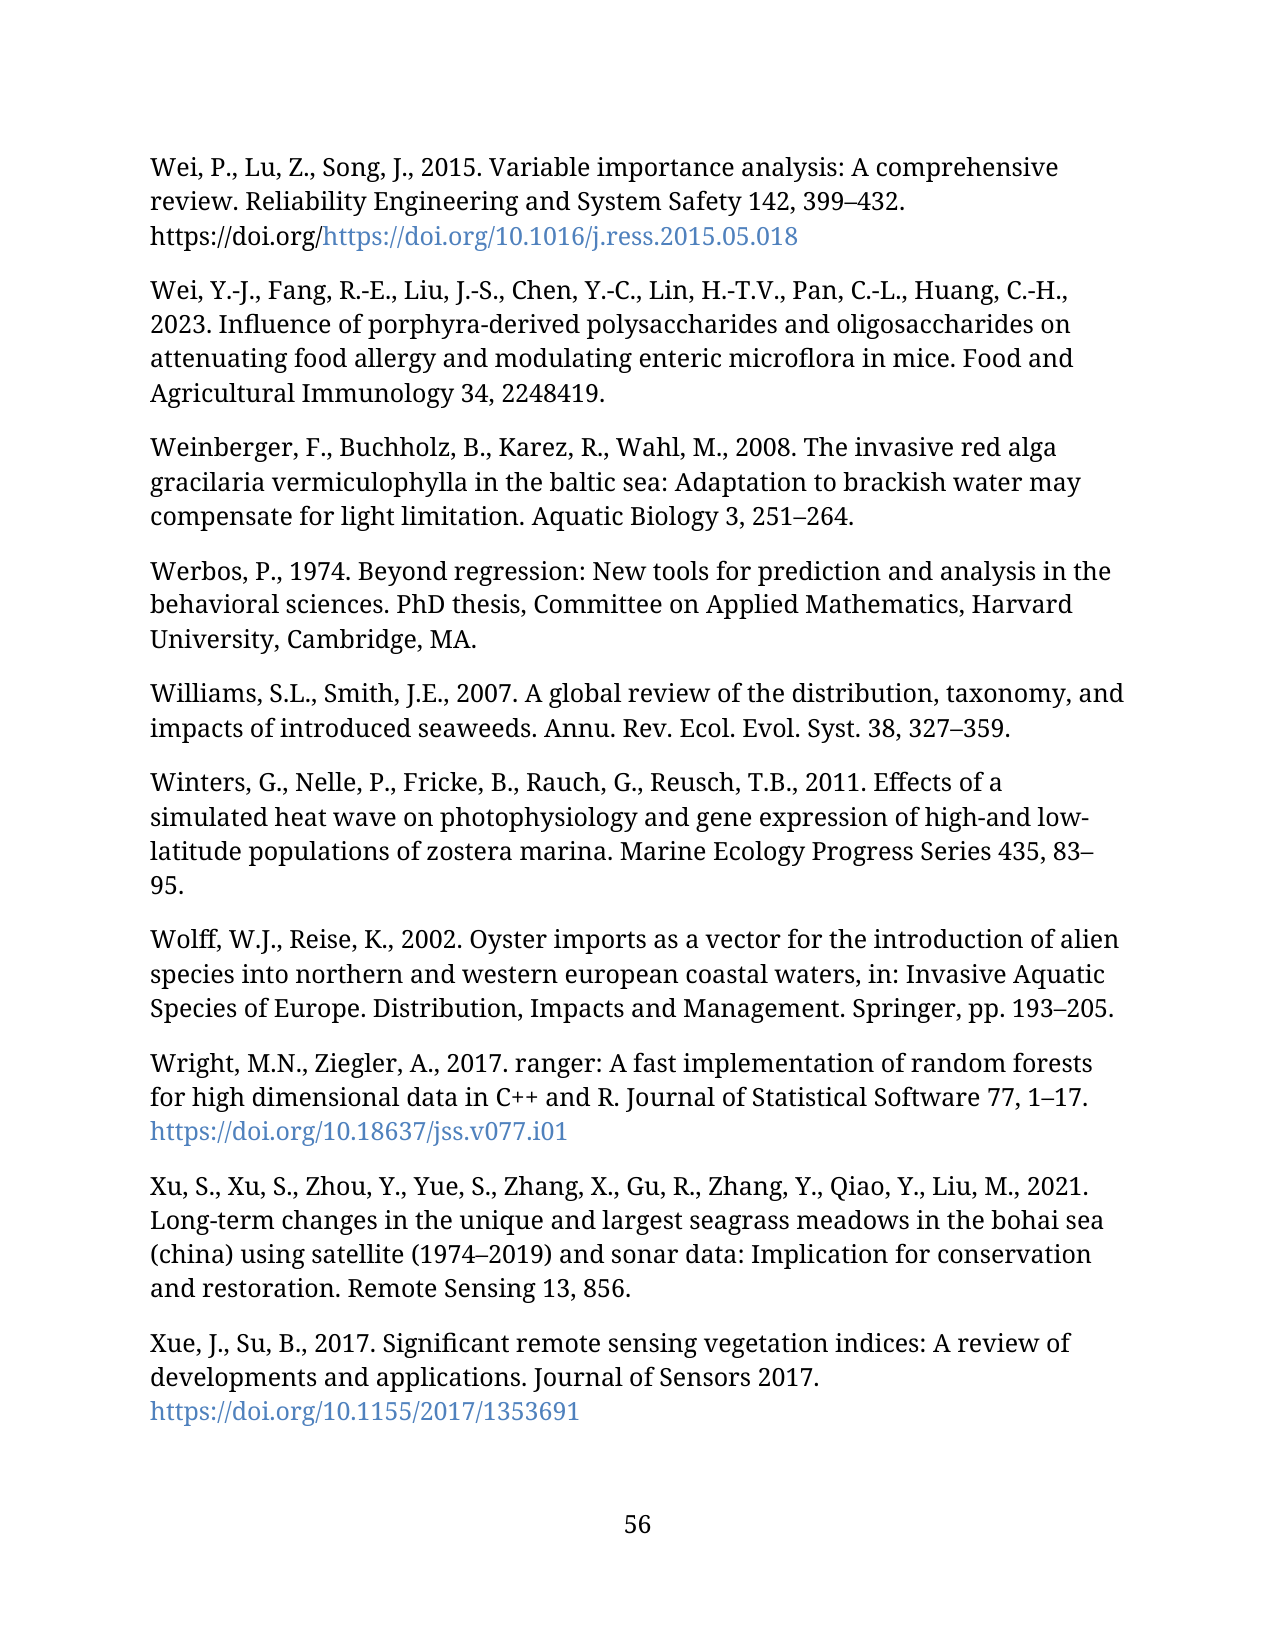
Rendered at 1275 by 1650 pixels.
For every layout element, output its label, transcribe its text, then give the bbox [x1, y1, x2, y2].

text Wei, Y.-J., Fang, R.-E., Liu, J.-S., Chen, Y.-C., Lin, H.-T.V., Pan, C.-L., Huang, C.-H., 2023. Influence of porphyra-derived polysaccharides and oligosaccharides on attenuating food allergy and modulating enteric microflora in mice. Food and Agricultural Immunology 34, 2248419. [150, 273, 1125, 409]
text Winters, G., Nelle, P., Fricke, B., Rauch, G., Reusch, T.B., 2011. Effects of a simulated heat wave on photophysiology and gene expression of high-and low-latitude populations of zostera marina. Marine Ecology Progress Series 435, 83–95. [150, 765, 1125, 901]
text Weinberger, F., Buchholz, B., Karez, R., Wahl, M., 2008. The invasive red alga gracilaria vermiculophylla in the baltic sea: Adaptation to brackish water may compensate for light limitation. Aquatic Biology 3, 251–264. [150, 430, 1125, 532]
text Werbos, P., 1974. Beyond regression: New tools for prediction and analysis in the behavioral sciences. PhD thesis, Committee on Applied Mathematics, Harvard University, Cambridge, MA. [150, 553, 1125, 655]
text Wright, M.N., Ziegler, A., 2017. ranger: A fast implementation of random forests for high dimensional data in C++ and R. Journal of Statistical Software 77, 1–17. https://doi.org/10.18637/jss.v077.i01 [150, 1045, 1125, 1147]
text Xu, S., Xu, S., Zhou, Y., Yue, S., Zhang, X., Gu, R., Zhang, Y., Qiao, Y., Liu, M., 2021. Long-term changes in the unique and largest seagrass meadows in the bohai sea (china) using satellite (1974–2019) and sonar data: Implication for conservation and restoration. Remote Sensing 13, 856. [150, 1168, 1125, 1304]
text Williams, S.L., Smith, J.E., 2007. A global review of the distribution, taxonomy, and impacts of introduced seaweeds. Annu. Rev. Ecol. Evol. Syst. 38, 327–359. [150, 676, 1125, 744]
text Xue, J., Su, B., 2017. Significant remote sensing vegetation indices: A review of developments and applications. Journal of Sensors 2017. https://doi.org/10.1155/2017/1353691 [150, 1325, 1125, 1427]
text Wei, P., Lu, Z., Song, J., 2015. Variable importance analysis: A comprehensive review. Reliability Engineering and System Safety 142, 399–432. https://doi.org/https://doi.org/10.1016/j.ress.2015.05.018 [150, 150, 1125, 252]
text Wolff, W.J., Reise, K., 2002. Oyster imports as a vector for the introduction of alien species into northern and western european coastal waters, in: Invasive Aquatic Species of Europe. Distribution, Impacts and Management. Springer, pp. 193–205. [150, 922, 1125, 1024]
